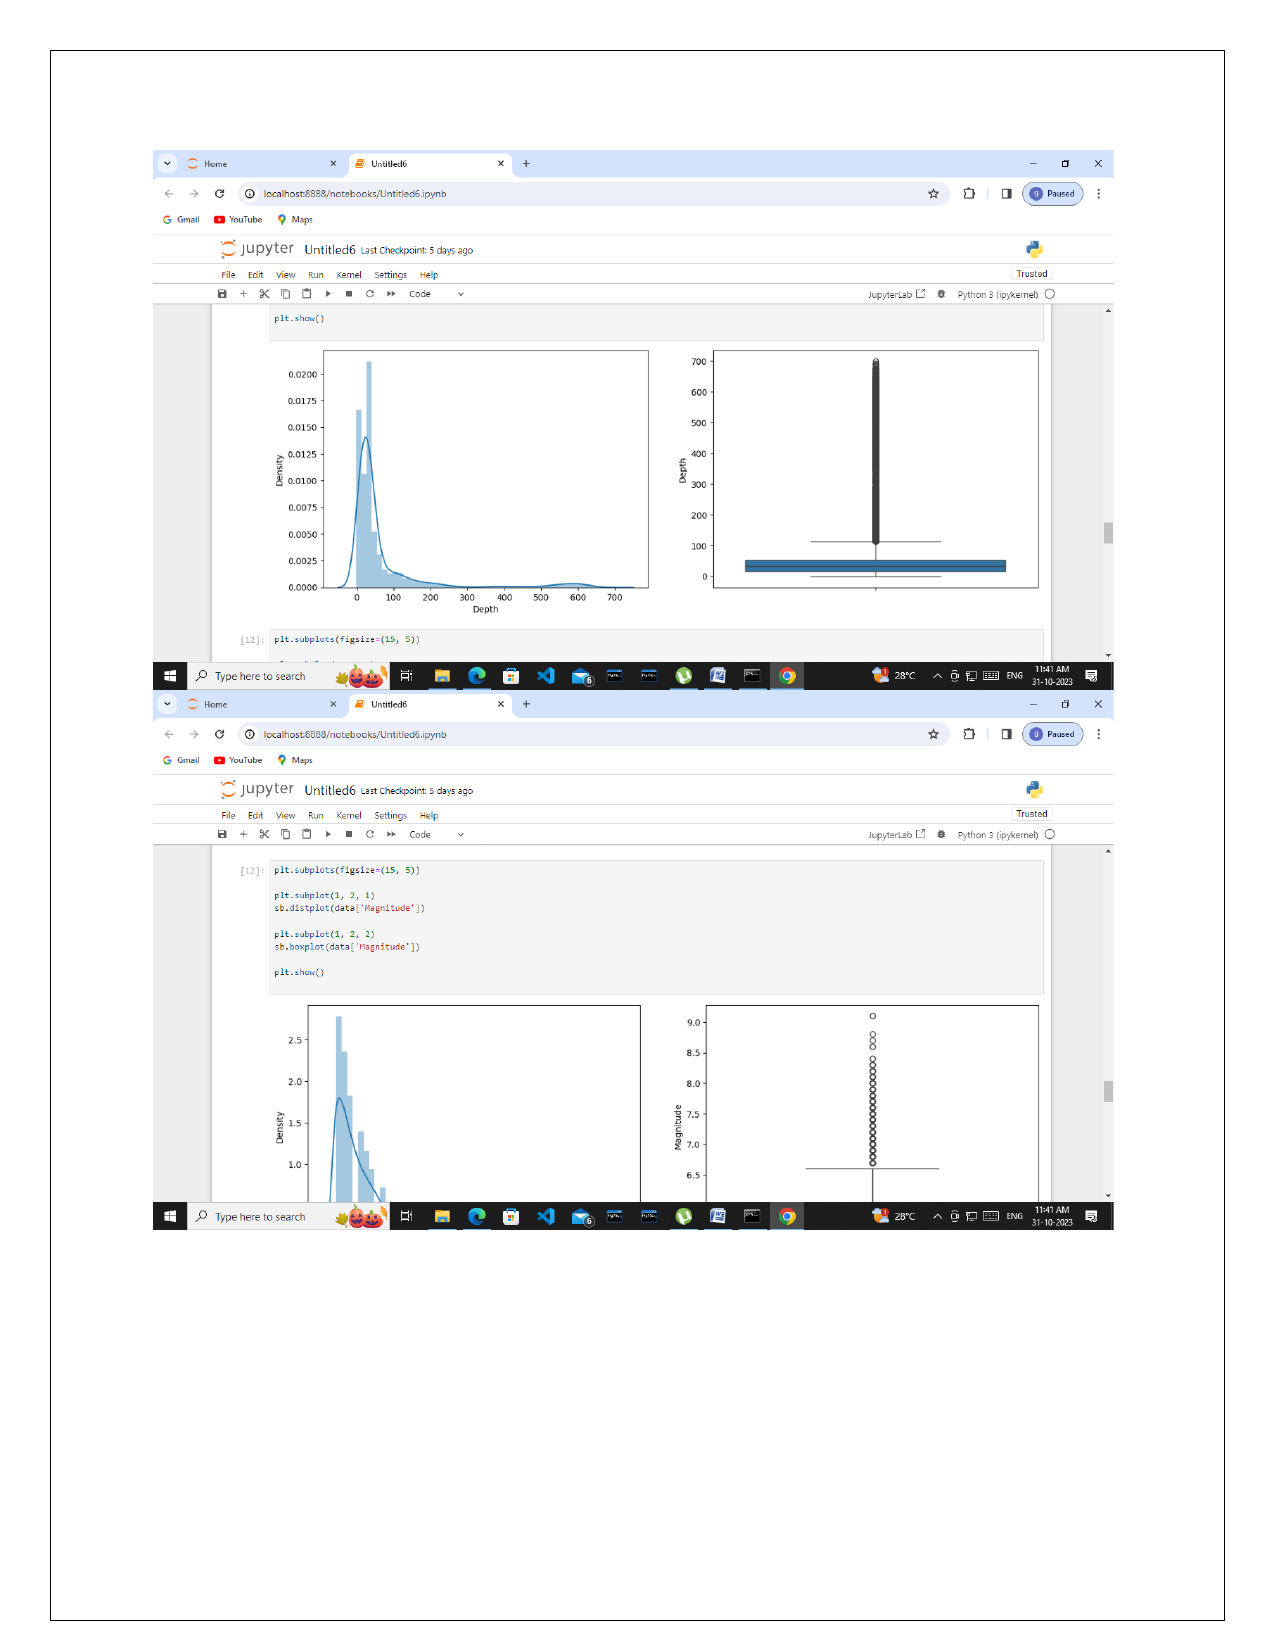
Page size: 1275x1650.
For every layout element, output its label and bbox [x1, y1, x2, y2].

picture [153, 150, 1114, 1230]
